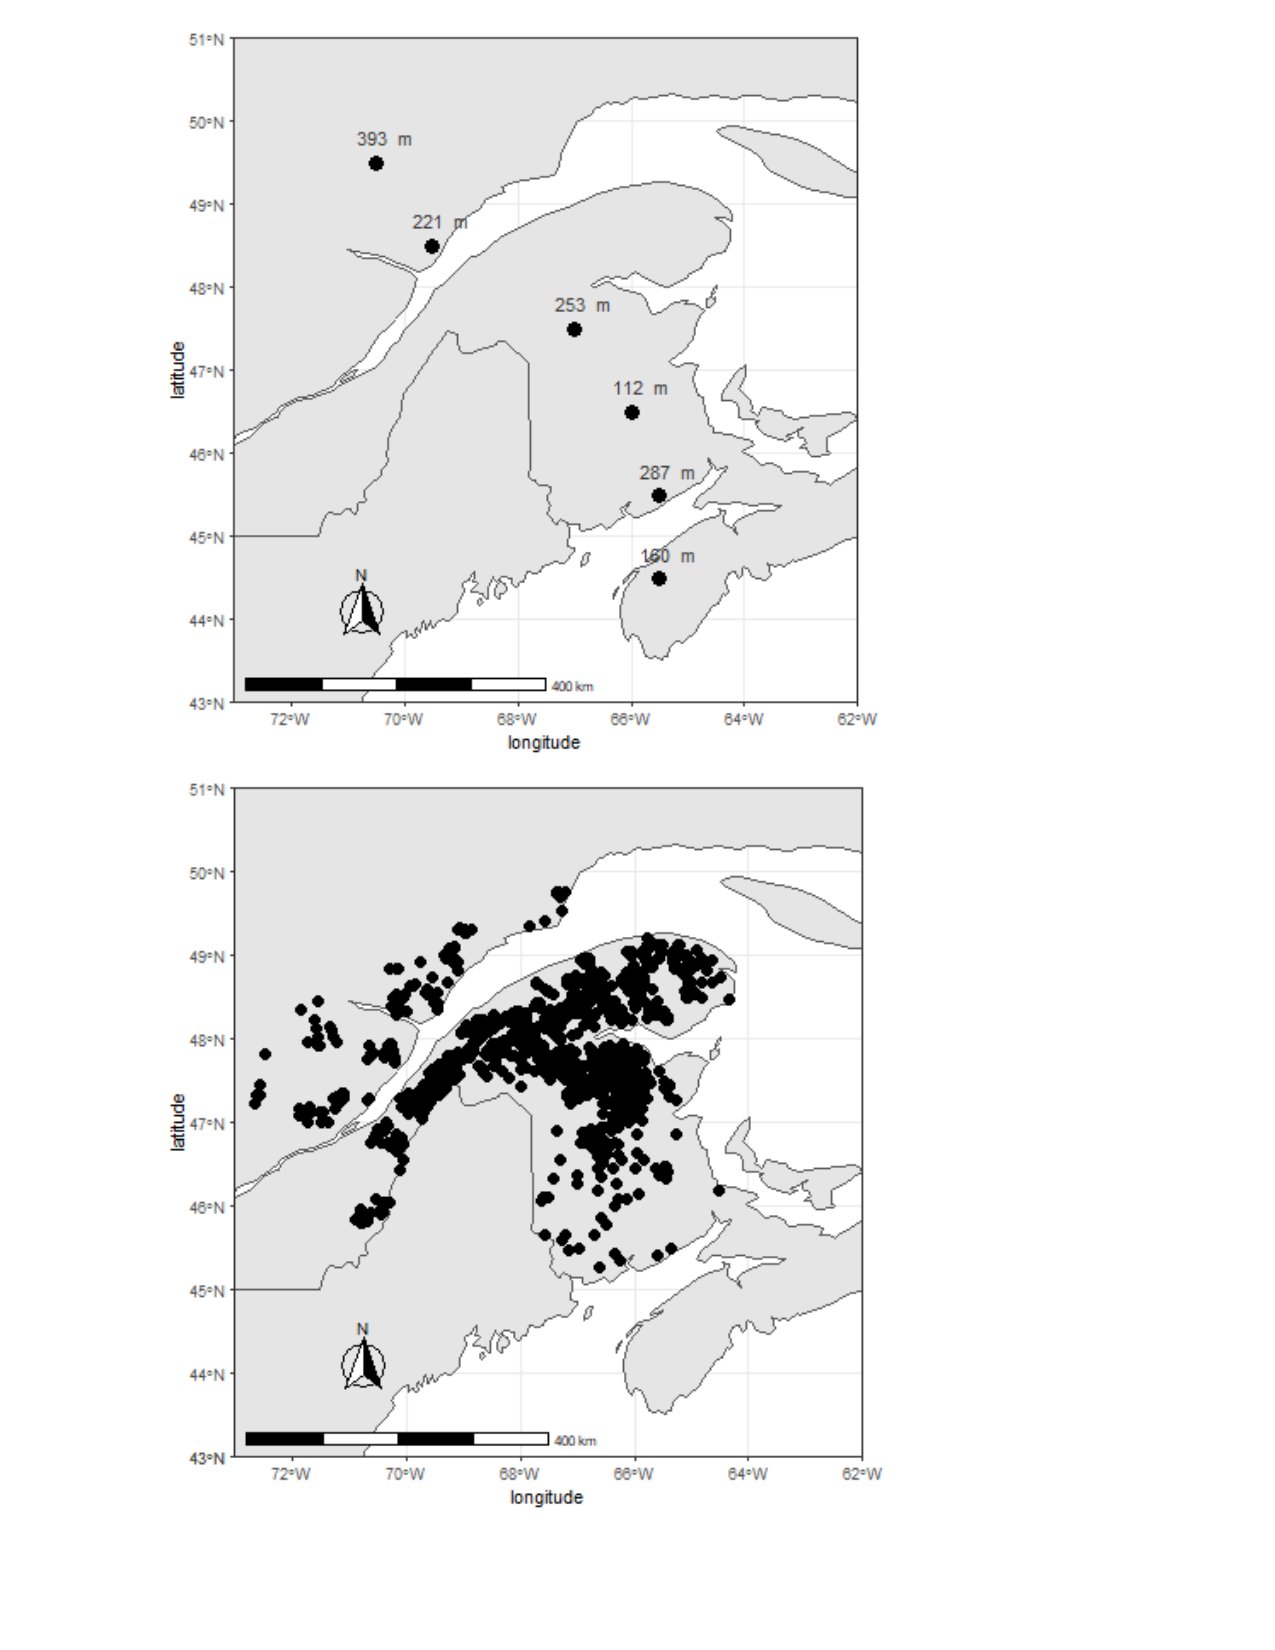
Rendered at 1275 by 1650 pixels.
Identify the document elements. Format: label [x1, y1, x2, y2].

picture [147, 29, 879, 761]
picture [147, 779, 884, 1516]
